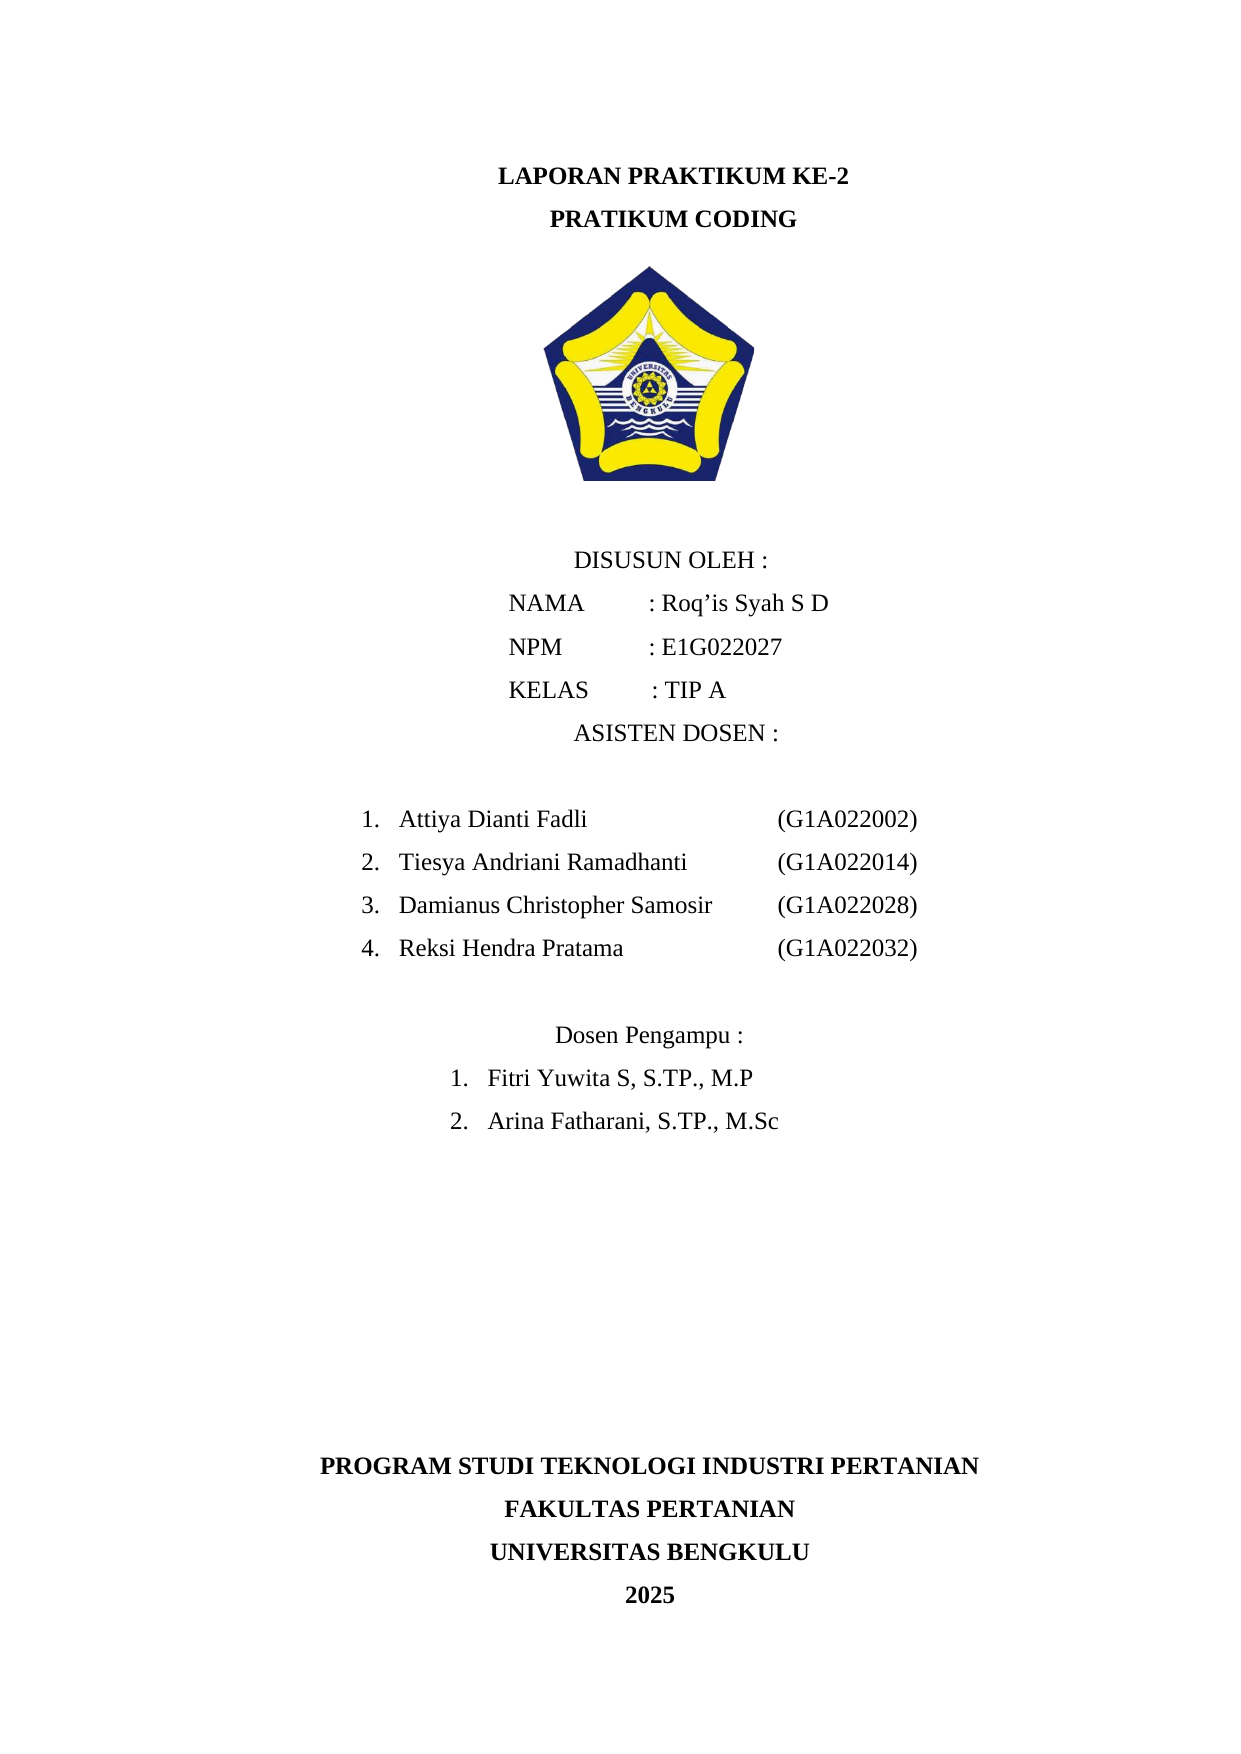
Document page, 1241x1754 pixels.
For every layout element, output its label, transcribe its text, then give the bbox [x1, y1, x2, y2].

list Reksi Hendra Pratama (G1A022032) [361, 933, 1122, 962]
list Tiesya Andriani Ramadhanti (G1A022014) [361, 847, 1122, 876]
subtitle FAKULTAS PERTANIAN [177, 1494, 1122, 1523]
text NPM : E1G022027 [508, 632, 881, 660]
list Fitri Yuwita S, S.TP., M.P [450, 1063, 1122, 1092]
text DISUSUN OLEH : [573, 545, 1122, 574]
text Dosen Pengampu : [467, 1020, 831, 1048]
picture [543, 266, 755, 481]
text KELAS : TIP A [508, 675, 1122, 703]
text 2025 [177, 1580, 1122, 1609]
text NAMA : Roq’is Syah S D [508, 588, 946, 617]
subtitle PROGRAM STUDI TEKNOLOGI INDUSTRI PERTANIAN [177, 1451, 1122, 1480]
list Attiya Dianti Fadli (G1A022002) [361, 804, 1122, 833]
subtitle LAPORAN PRAKTIKUM KE-2 PRATIKUM CODING [467, 161, 880, 233]
subtitle UNIVERSITAS BENGKULU [177, 1537, 1122, 1566]
list Damianus Christopher Samosir (G1A022028) [361, 890, 1122, 919]
text ASISTEN DOSEN : [573, 718, 1122, 747]
list Arina Fatharani, S.TP., M.Sc [450, 1106, 1122, 1135]
